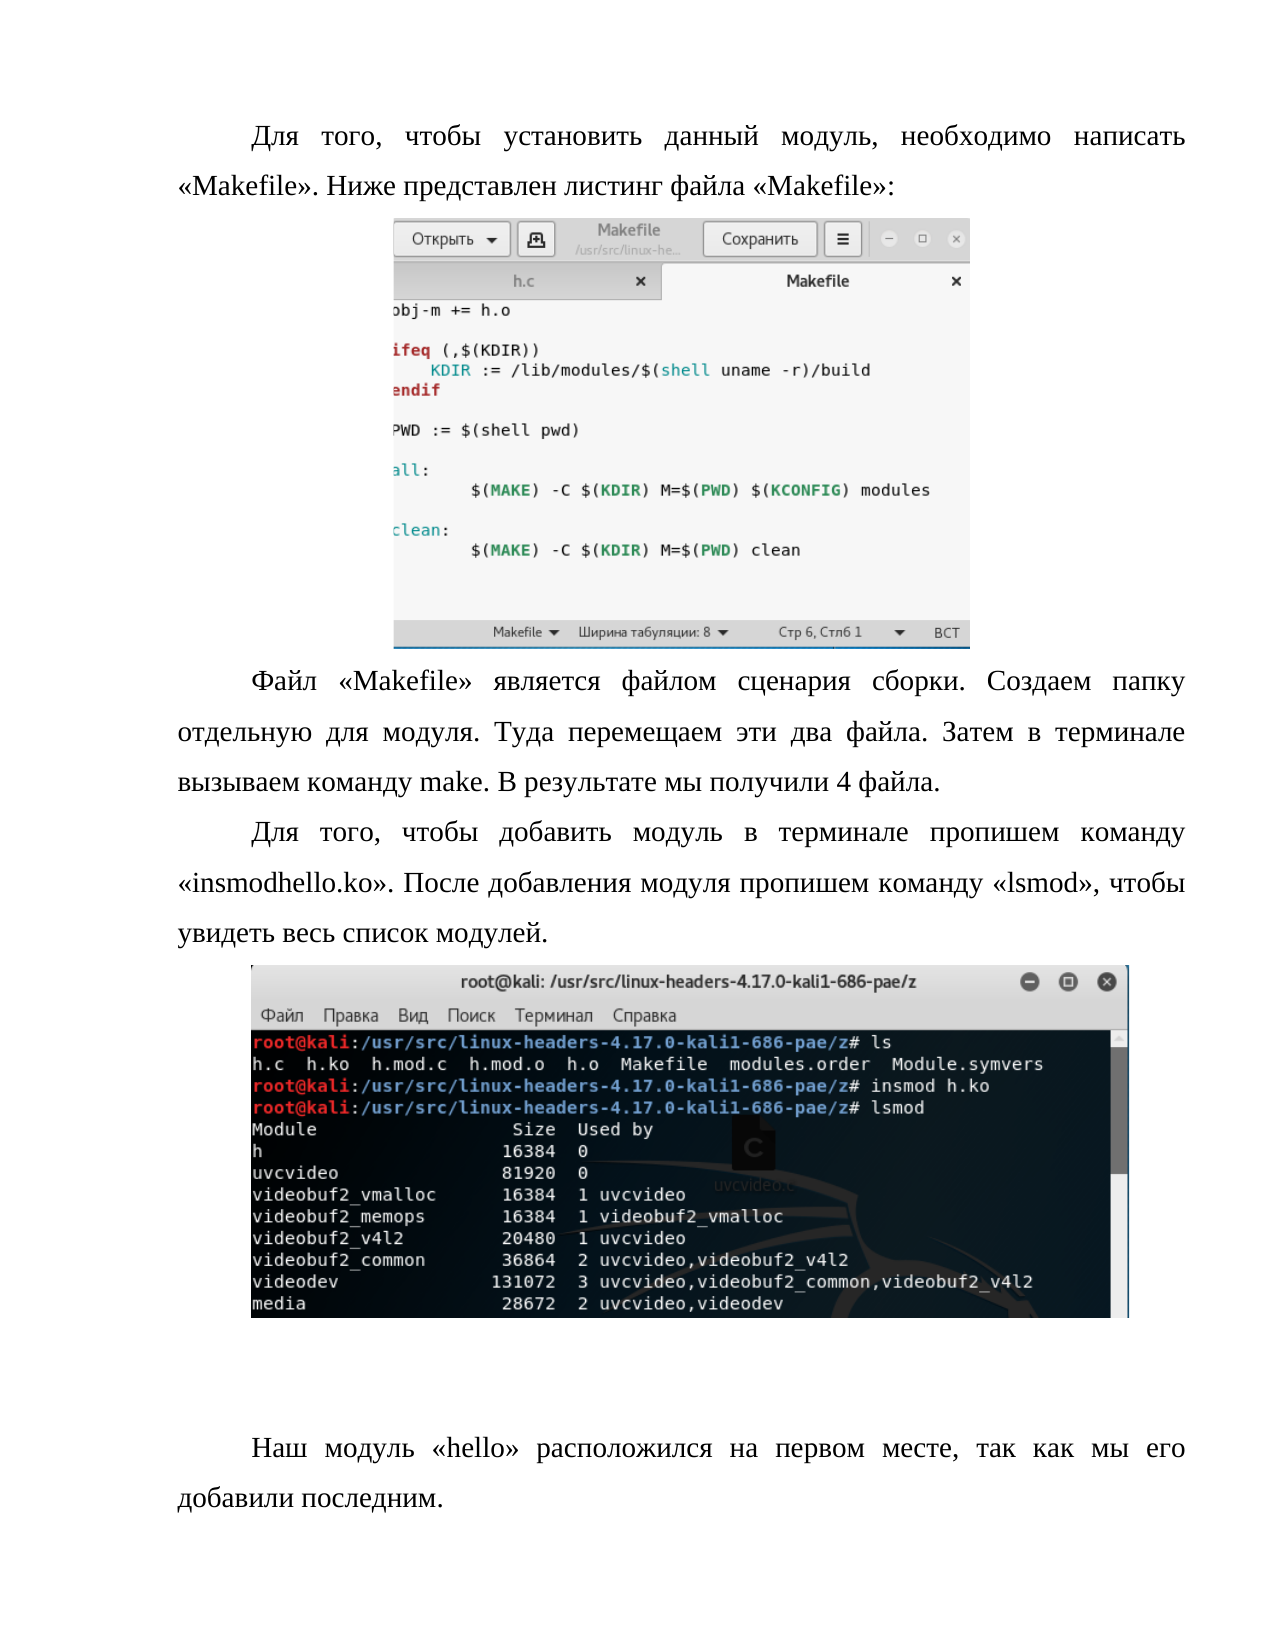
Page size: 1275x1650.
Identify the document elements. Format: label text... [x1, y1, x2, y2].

text Файл «Makefile» является файлом сценария сборки. Создаем папку отдельную для модуля. Туда перемещаем эти два файла. Затем в терминале вызываем команду make. В результате мы получили 4 файла. [177, 663, 1186, 798]
text Для того, чтобы добавить модуль в терминале пропишем команду «insmodhello.ko». После добавления модуля пропишем команду «lsmod», чтобы увидеть весь список модулей. [177, 814, 1186, 949]
text Наш модуль «hello» расположился на первом месте, так как мы его добавили последним. [177, 1430, 1186, 1514]
picture [393, 218, 970, 649]
text Для того, чтобы установить данный модуль, необходимо написать «Makefile». Ниже представлен листинг файла «Makefile»: [177, 118, 1186, 202]
picture [251, 965, 1130, 1318]
